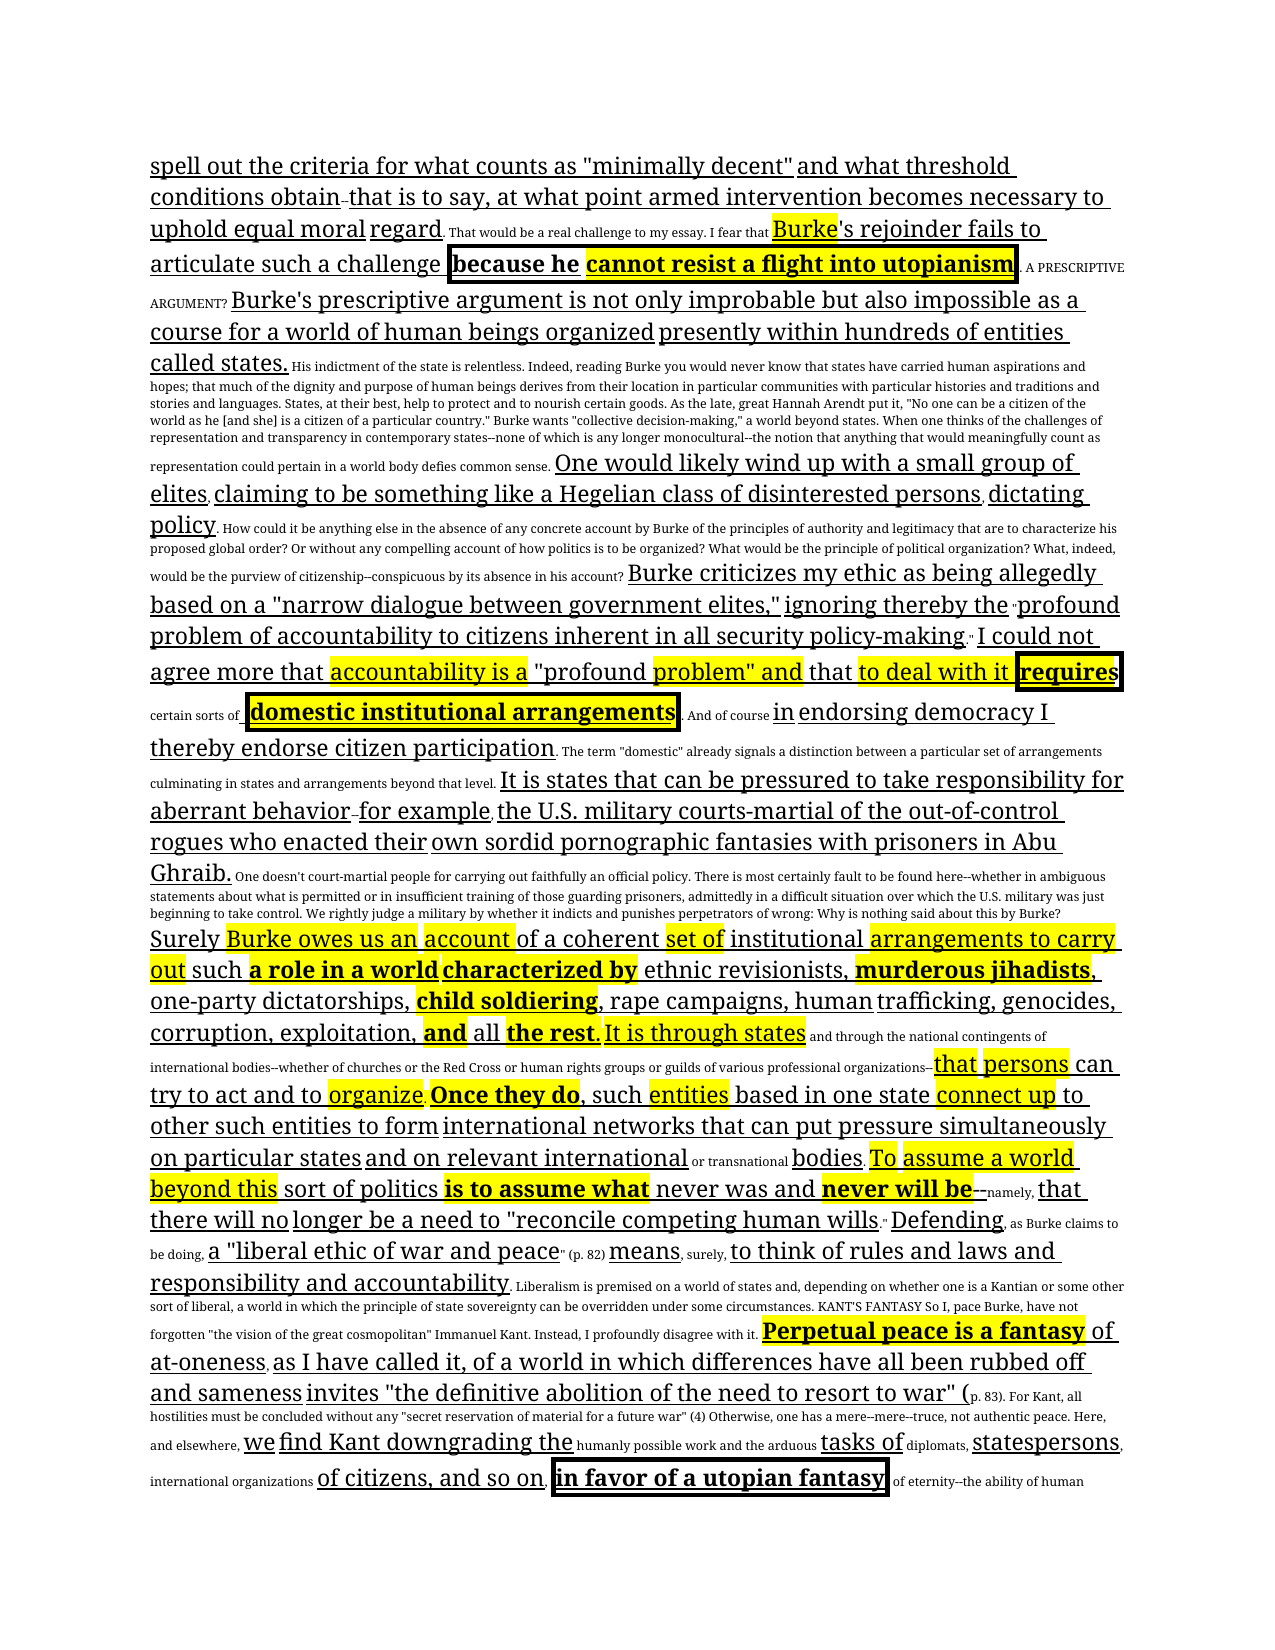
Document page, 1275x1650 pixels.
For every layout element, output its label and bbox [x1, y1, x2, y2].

text [150, 150, 1125, 1497]
